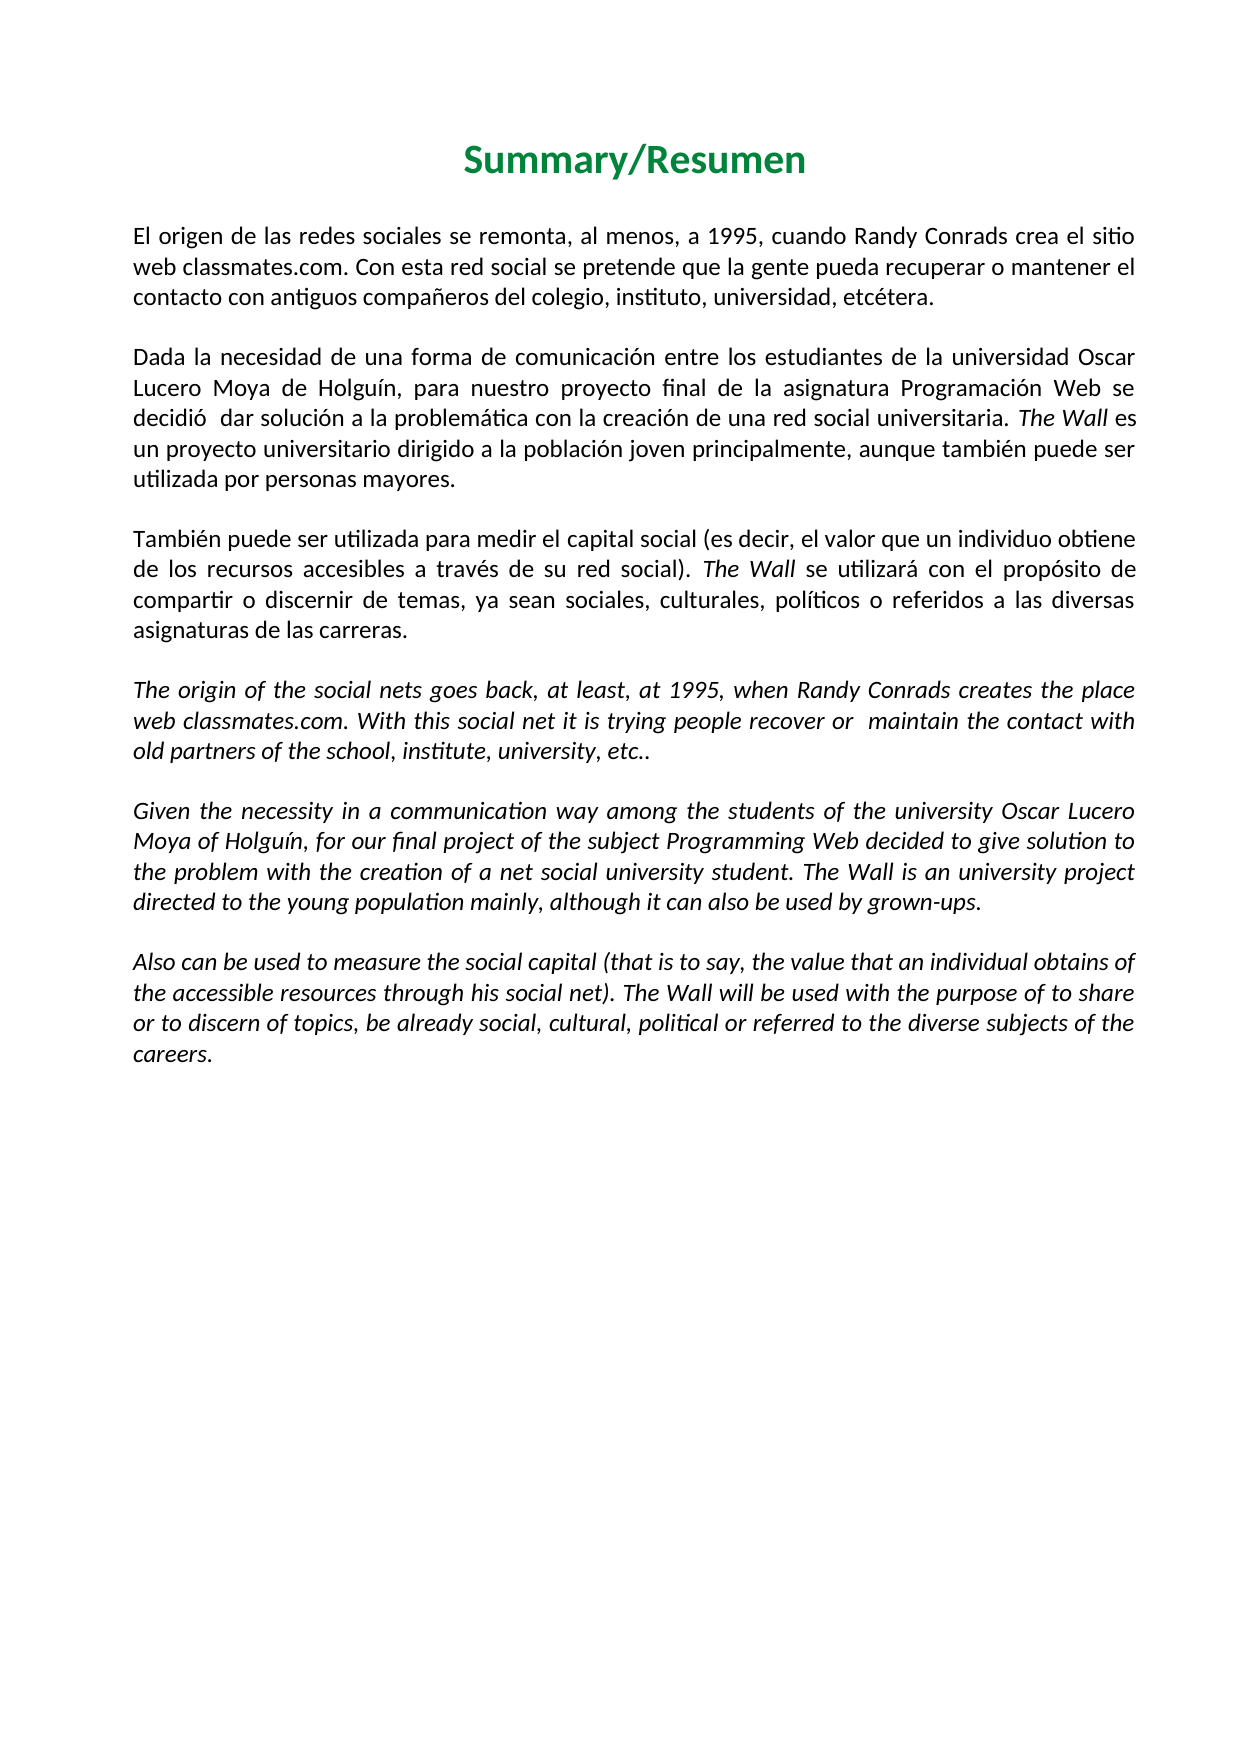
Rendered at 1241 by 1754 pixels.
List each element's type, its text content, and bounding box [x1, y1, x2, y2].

text The origin of the social nets goes back, at least, at 1995, when Randy Conrads creates the place web classmates.com. With this social net it is trying people recover or maintain the contact with old partners of the school, institute, university, etc.. [133, 674, 1137, 766]
text También puede ser utilizada para medir el capital social (es decir, el valor que un individuo obtiene de los recursos accesibles a través de su red social). The Wall se utilizará con el propósito de compartir o discernir de temas, ya sean sociales, culturales, políticos o referidos a las diversas asignaturas de las carreras. [133, 523, 1137, 645]
text Dada la necesidad de una forma de comunicación entre los estudiantes de la universidad Oscar Lucero Moya de Holguín, para nuestro proyecto final de la asignatura Programación Web se decidió dar solución a la problemática con la creación de una red social universitaria. The Wall es un proyecto universitario dirigido a la población joven principalmente, aunque también puede ser utilizada por personas mayores. [133, 341, 1137, 494]
subtitle Summary/Resumen [133, 133, 1137, 184]
text Given the necessity in a communication way among the students of the university Oscar Lucero Moya of Holguín, for our final project of the subject Programming Web decided to give solution to the problem with the creation of a net social university student. The Wall is an university project directed to the young population mainly, although it can also be used by grown-ups. [133, 795, 1137, 917]
text El origen de las redes sociales se remonta, al menos, a 1995, cuando Randy Conrads crea el sitio web classmates.com. Con esta red social se pretende que la gente pueda recuperar o mantener el contacto con antiguos compañeros del colegio, instituto, universidad, etcétera. [133, 221, 1137, 312]
text Also can be used to measure the social capital (that is to say, the value that an individual obtains of the accessible resources through his social net). The Wall will be used with the purpose of to share or to discern of topics, be already social, cultural, political or referred to the diverse subjects of the careers. [133, 946, 1137, 1068]
